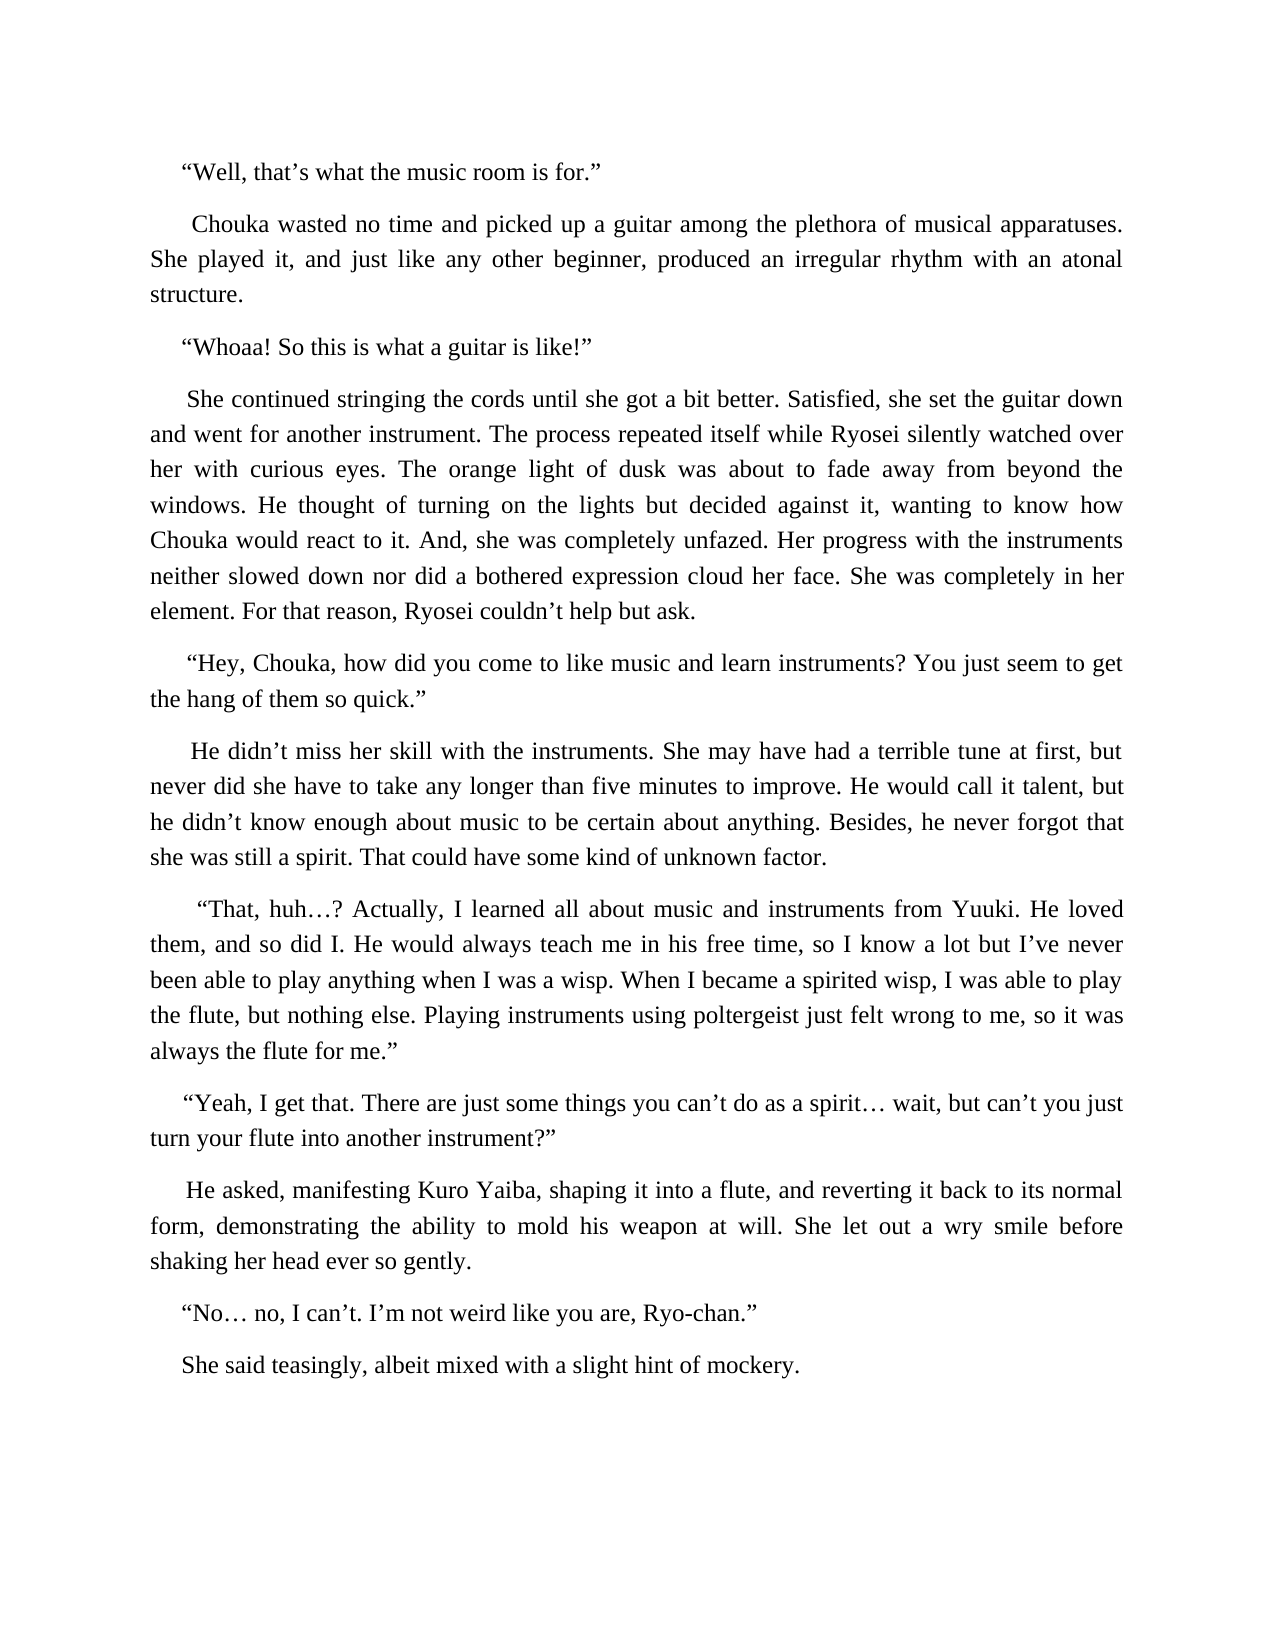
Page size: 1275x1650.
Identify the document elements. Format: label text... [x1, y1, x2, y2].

text He didn’t miss her skill with the instruments. She may have had a terrible tune at first, but never did she have to take any longer than five minutes to improve. He would call it talent, but he didn’t know enough about music to be certain about anything. Besides, he never forgot that she was still a spirit. That could have some kind of unknown factor. [150, 729, 1125, 871]
text “No… no, I can’t. I’m not weird like you are, Ryo-chan.” [150, 1292, 1125, 1327]
text He asked, manifesting Kuro Yaiba, shaping it into a flute, and reverting it back to its normal form, demonstrating the ability to mold his weapon at will. She let out a wry smile before shaking her head ever so gently. [150, 1169, 1125, 1275]
text Chouka wasted no time and picked up a guitar among the plethora of musical apparatuses. She played it, and just like any other beginner, produced an irregular rhythm with an atonal structure. [150, 202, 1125, 308]
text “Yeah, I get that. There are just some things you can’t do as a spirit… wait, but can’t you just turn your flute into another instrument?” [150, 1081, 1125, 1152]
text “That, huh…? Actually, I learned all about music and instruments from Yuuki. He loved them, and so did I. He would always teach me in his free time, so I know a lot but I’ve never been able to play anything when I was a wisp. When I became a spirited wisp, I was able to play the flute, but nothing else. Playing instruments using poltergeist just felt wrong to me, so it was always the flute for me.” [150, 887, 1125, 1064]
text “Well, that’s what the music room is for.” [150, 150, 1125, 185]
text “Whoaa! So this is what a guitar is like!” [150, 325, 1125, 360]
text She continued stringing the cords until she got a bit better. Satisfied, she set the guitar down and went for another instrument. The process repeated itself while Ryosei silently watched over her with curious eyes. The orange light of dusk was about to fade away from beyond the windows. He thought of turning on the lights but decided against it, wanting to know how Chouka would react to it. And, she was completely unfazed. Her progress with the instruments neither slowed down nor did a bothered expression cloud her face. She was completely in her element. For that reason, Ryosei couldn’t help but ask. [150, 377, 1125, 625]
text “Hey, Chouka, how did you come to like music and learn instruments? You just seem to get the hang of them so quick.” [150, 642, 1125, 712]
text She said teasingly, albeit mixed with a slight hint of mockery. [150, 1344, 1125, 1379]
